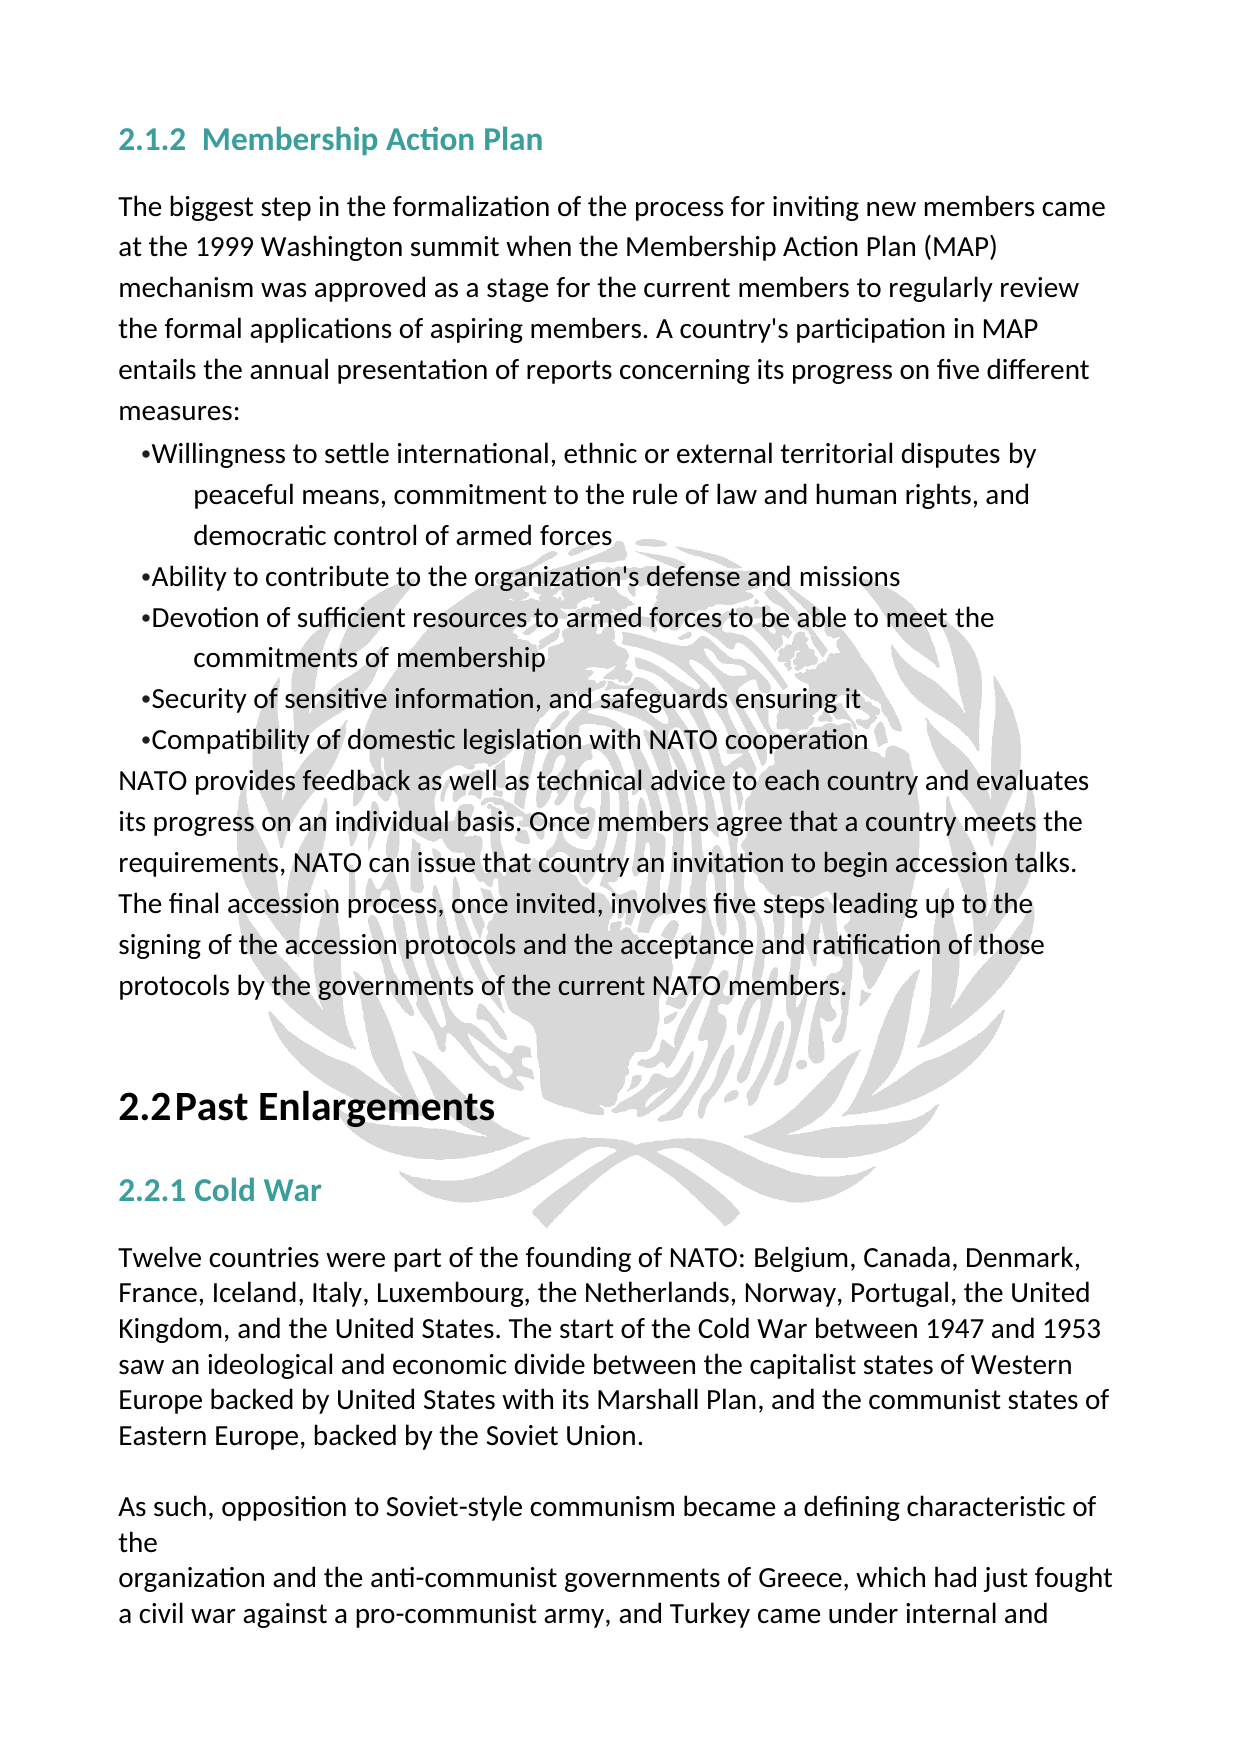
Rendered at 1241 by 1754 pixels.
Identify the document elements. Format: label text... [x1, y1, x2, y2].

subtitle Cold War [118, 1169, 1171, 1210]
text NATO provides feedback as well as technical advice to each country and evaluates its progress on an individual basis. Once members agree that a country meets the requirements, NATO can issue that country an invitation to begin accession talks. The final accession process, once invited, involves five steps leading up to the signing of the accession protocols and the acceptance and ratification of those protocols by the governments of the current NATO members. [118, 762, 1107, 1003]
subtitle Membership Action Plan [118, 118, 1171, 159]
text The biggest step in the formalization of the process for inviting new members came at the 1999 Washington summit when the Membership Action Plan (MAP) mechanism was approved as a stage for the current members to regularly review the formal applications of aspiring members. A country's participation in MAP entails the annual presentation of reports concerning its progress on five different measures: [118, 188, 1122, 428]
subtitle Past Enlargements [118, 1080, 1171, 1131]
text As such, opposition to Soviet-style communism became a defining characteristic of the [118, 1488, 1122, 1559]
text Twelve countries were part of the founding of NATO: Belgium, Canada, Denmark, France, Iceland, Italy, Luxembourg, the Netherlands, Norway, Portugal, the United Kingdom, and the United States. The start of the Cold War between 1947 and 1953 saw an ideological and economic divide between the capitalist states of Western Europe backed by United States with its Marshall Plan, and the communist states of Eastern Europe, backed by the Soviet Union. [118, 1239, 1122, 1453]
list Ability to contribute to the organization's defense and missions [141, 558, 1171, 593]
list Compatibility of domestic legislation with NATO cooperation [141, 721, 1171, 757]
list Willingness to settle international, ethnic or external territorial disputes by peaceful means, commitment to the rule of law and human rights, and democratic control of armed forces [141, 435, 1038, 552]
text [118, 1559, 1122, 1631]
list Security of sensitive information, and safeguards ensuring it [141, 681, 1171, 716]
list Devotion of sufficient resources to armed forces to be able to meet the commitments of membership [141, 599, 996, 675]
